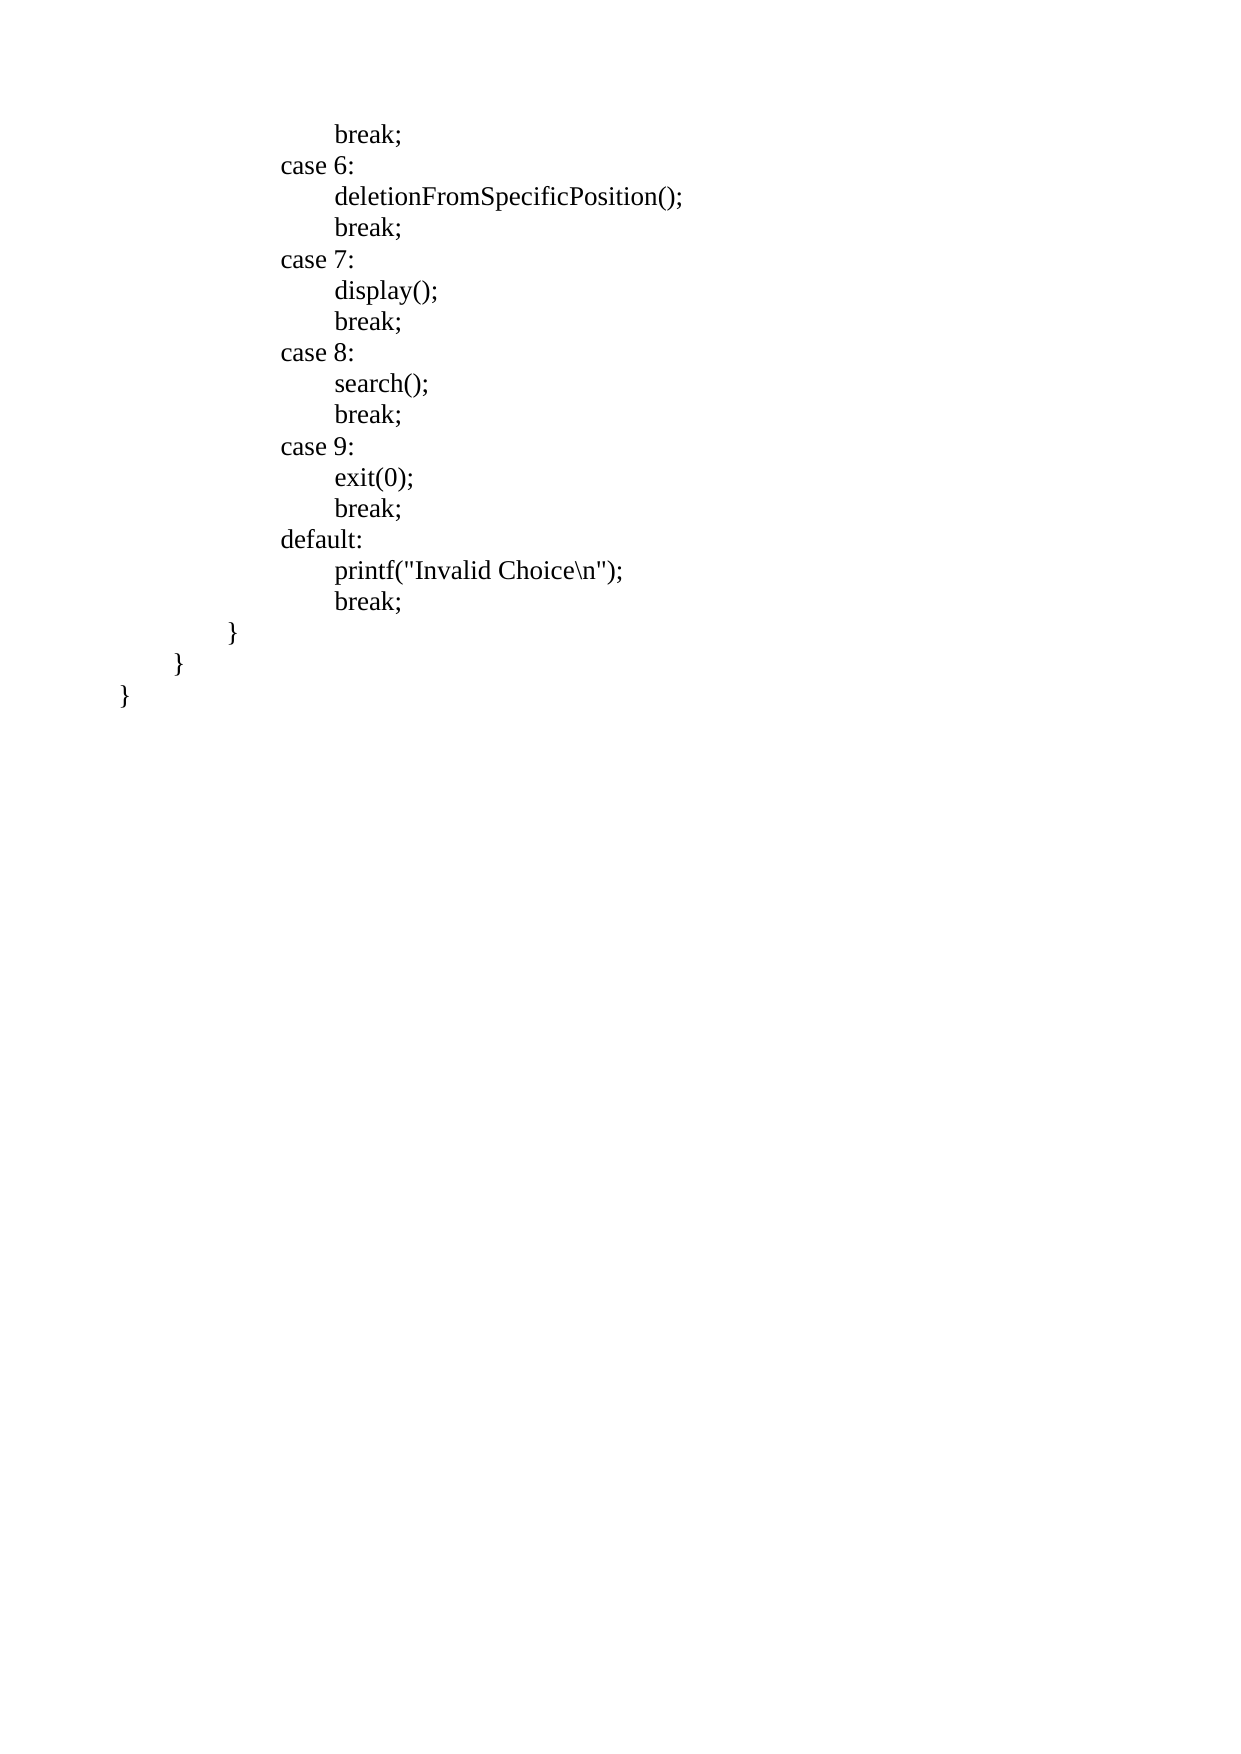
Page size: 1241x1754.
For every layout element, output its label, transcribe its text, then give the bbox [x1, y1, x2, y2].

text default: [118, 523, 1122, 554]
text break; [118, 118, 1122, 149]
text break; [118, 305, 1122, 336]
text case 9: [118, 429, 1122, 461]
text exit(0); [118, 461, 1122, 492]
text } [118, 648, 1122, 679]
text } [118, 616, 1122, 648]
text display(); [118, 274, 1122, 305]
text break; [118, 585, 1122, 616]
text break; [118, 398, 1122, 429]
text search(); [118, 367, 1122, 398]
text } [118, 679, 1122, 710]
text deletionFromSpecificPosition(); [118, 180, 1122, 212]
text case 8: [118, 336, 1122, 367]
text case 6: [118, 149, 1122, 180]
text break; [118, 212, 1122, 243]
text case 7: [118, 243, 1122, 274]
text printf("Invalid Choice\n"); [118, 554, 1122, 585]
text break; [118, 492, 1122, 523]
